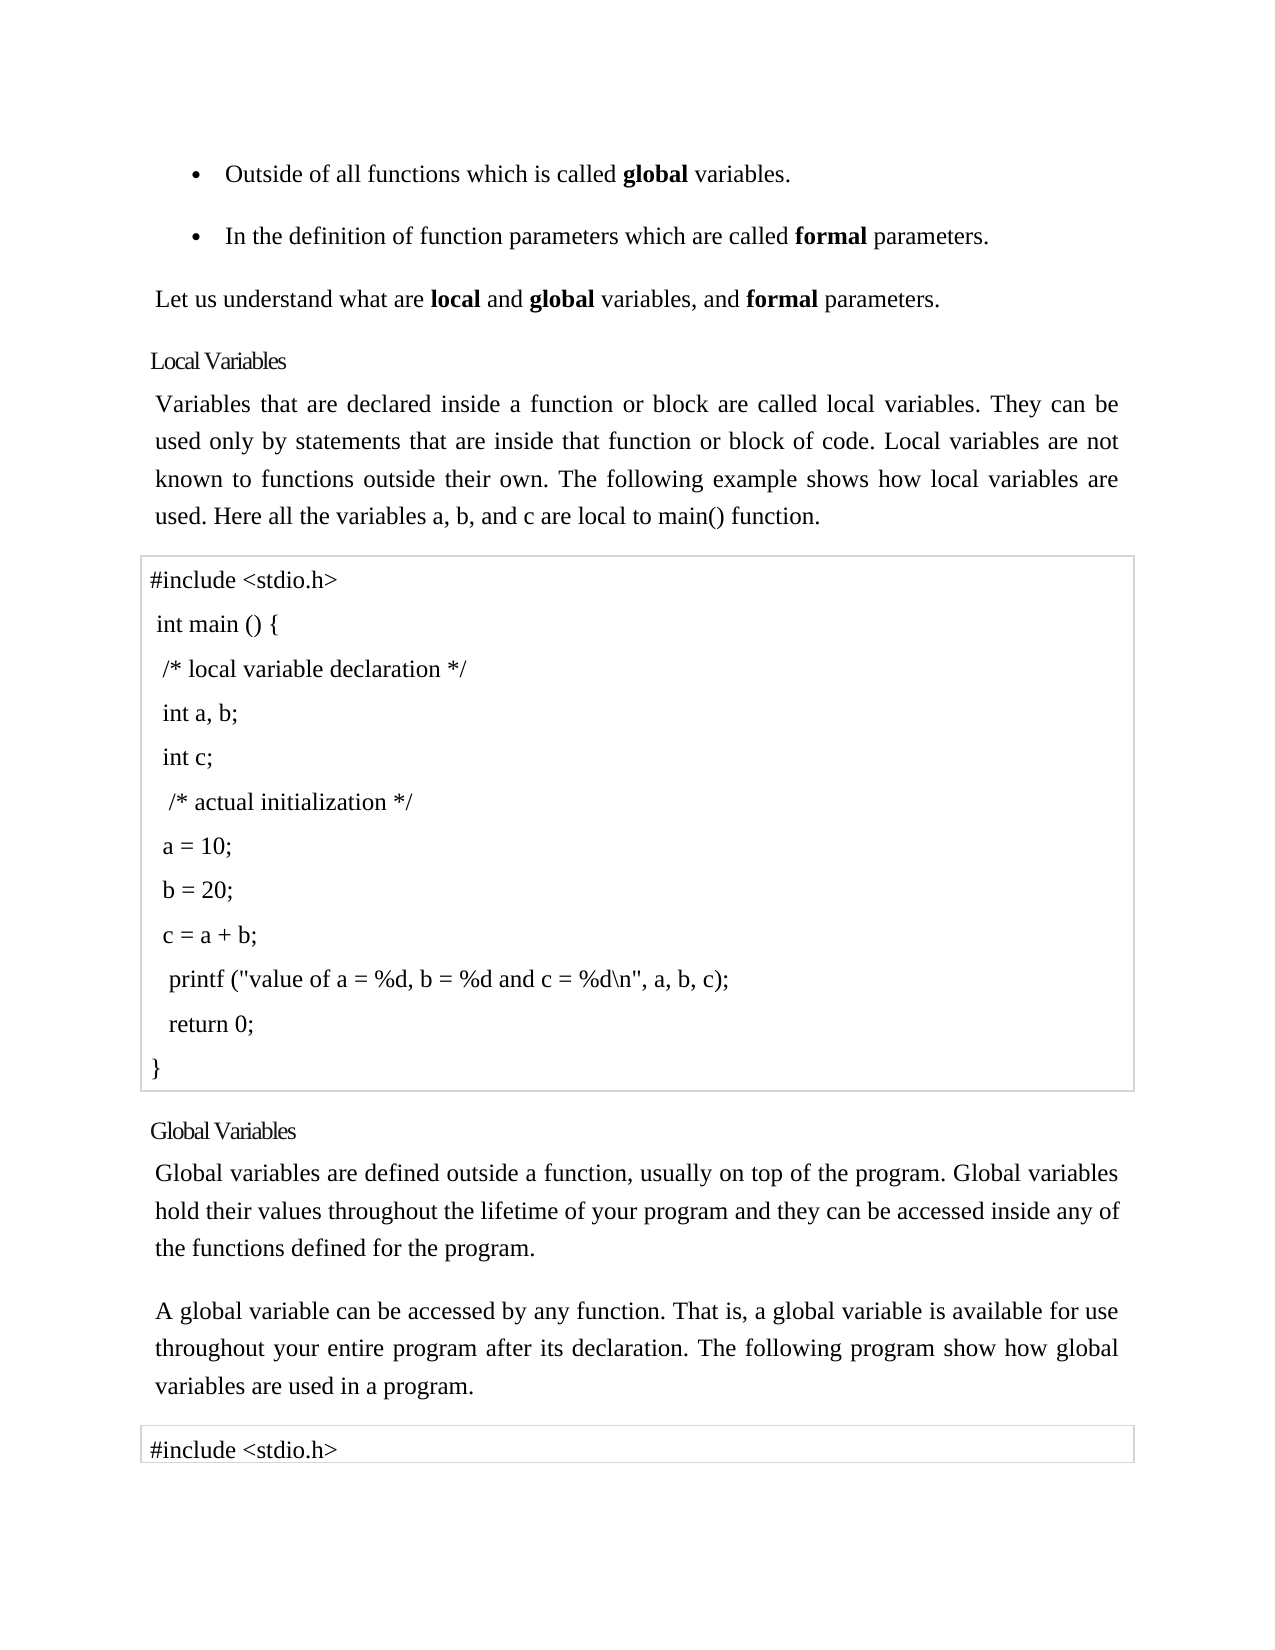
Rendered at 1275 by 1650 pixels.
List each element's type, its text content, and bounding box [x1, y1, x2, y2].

text a = 10; [142, 821, 1133, 860]
text int a, b; [142, 688, 1133, 727]
list Outside of all functions which is called global variables. [192, 150, 1120, 187]
text int main () { [142, 599, 1133, 638]
text #include <stdio.h> [142, 557, 1133, 594]
text int c; [142, 732, 1133, 771]
text /* actual initialization */ [142, 777, 1133, 816]
text /* local variable declaration */ [142, 644, 1133, 682]
text printf ("value of a = %d, b = %d and c = %d\n", a, b, c); [142, 954, 1133, 993]
text b = 20; [142, 866, 1133, 904]
text c = a + b; [142, 910, 1133, 949]
text Variables that are declared inside a function or block are called local variables. They can be used only by statements that are inside that function or block of code. Local variables are not known to functions outside their own. The following example shows how local variables are used. Here all the variables a, b, and c are local to main() function. [155, 380, 1120, 530]
text Global Variables [150, 1107, 1120, 1145]
text Local Variables [150, 337, 1120, 375]
text #include <stdio.h> [142, 1426, 1133, 1462]
text } [142, 1043, 1133, 1090]
text Global variables are defined outside a function, usually on top of the program. Global variables hold their values throughout the lifetime of your program and they can be accessed inside any of the functions defined for the program. [155, 1150, 1120, 1262]
text Let us understand what are local and global variables, and formal parameters. [155, 275, 1120, 312]
text A global variable can be accessed by any function. That is, a global variable is available for use throughout your entire program after its declaration. The following program show how global variables are used in a program. [155, 1287, 1120, 1400]
list In the definition of function parameters which are called formal parameters. [192, 212, 1120, 250]
text return 0; [142, 999, 1133, 1037]
